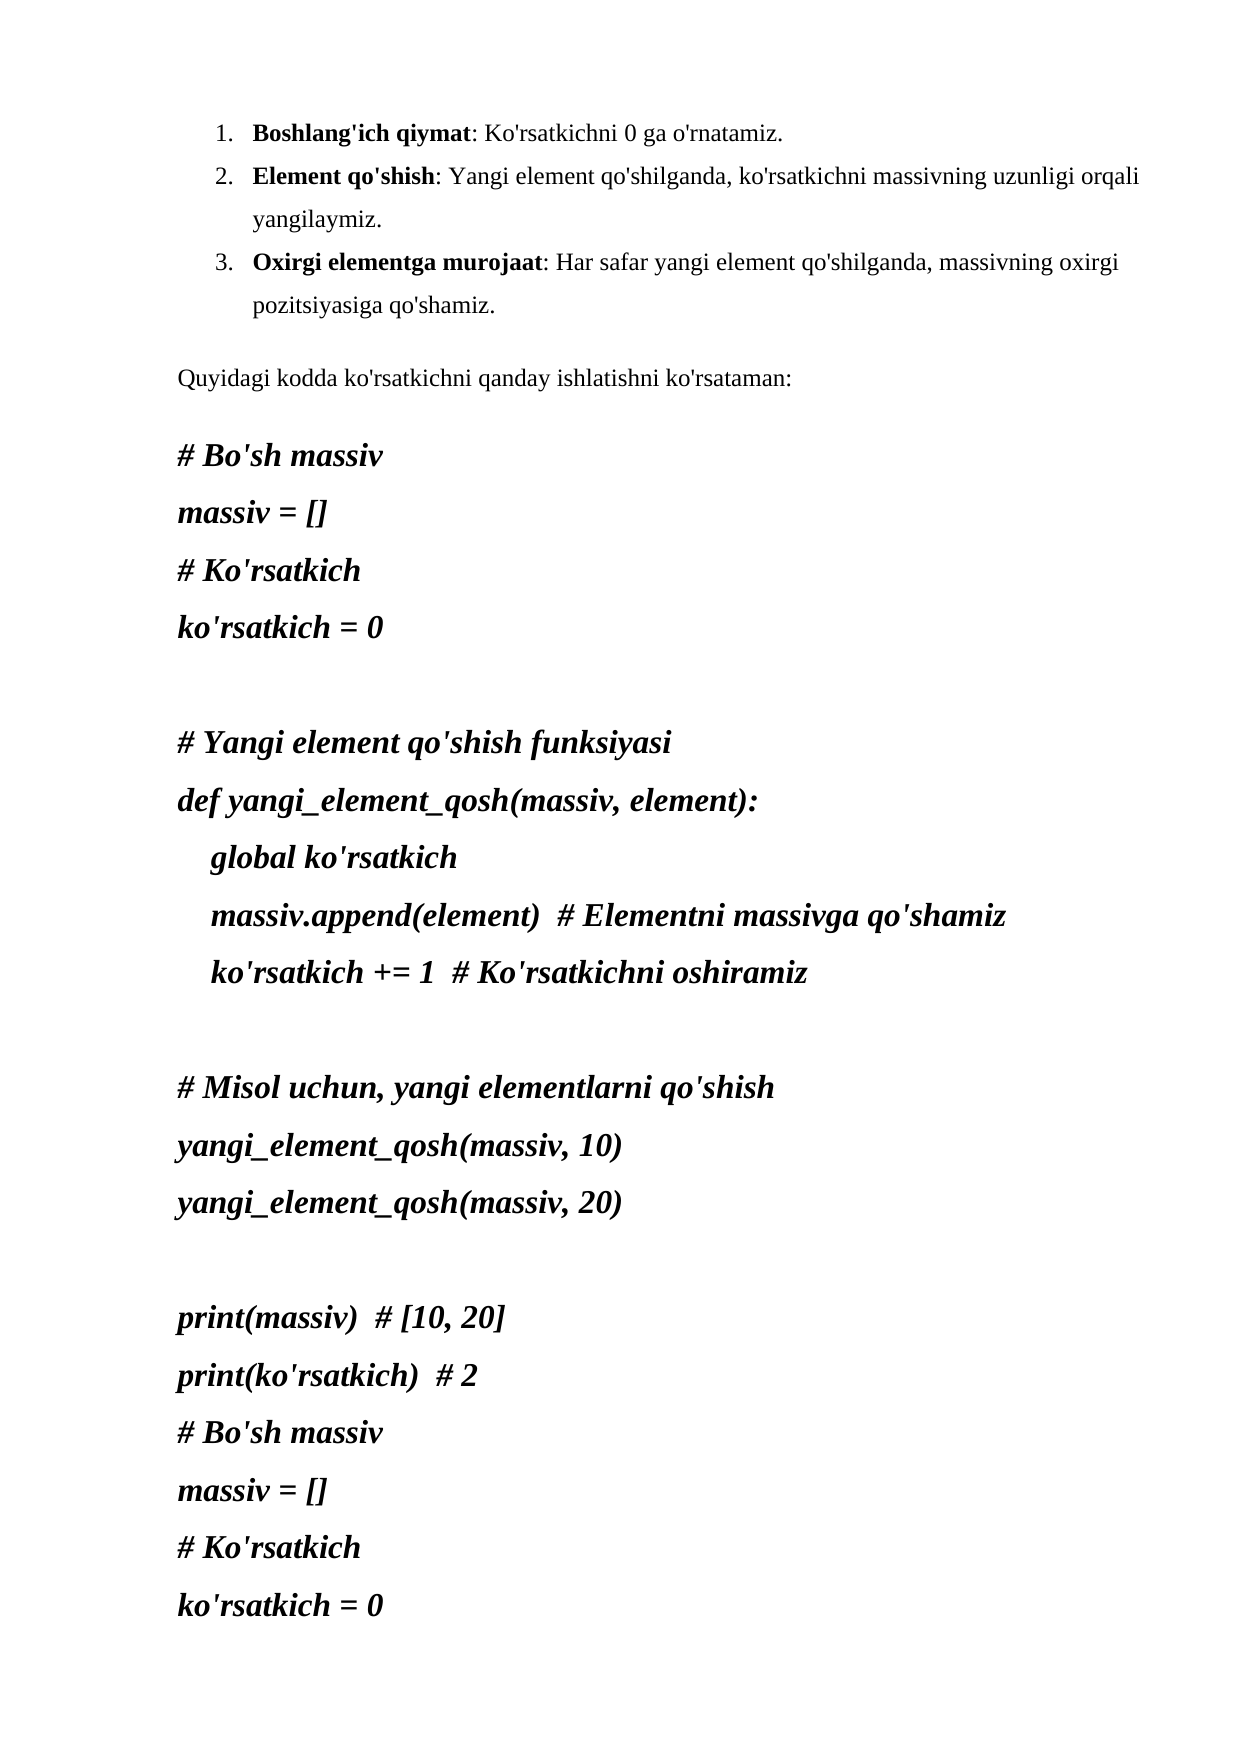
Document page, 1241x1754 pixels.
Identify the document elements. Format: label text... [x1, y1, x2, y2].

text yangi_element_qosh(massiv, 10) [177, 1125, 1152, 1163]
text print(ko'rsatkich) # 2 [177, 1355, 1152, 1393]
text ko'rsatkich = 0 [177, 608, 1152, 646]
text Quyidagi kodda ko'rsatkichni qanday ishlatishni ko'rsataman: [177, 363, 1152, 392]
text global ko'rsatkich [177, 838, 1152, 876]
text yangi_element_qosh(massiv, 20) [177, 1183, 1152, 1221]
text # Bo'sh massiv [177, 435, 1152, 473]
text # Misol uchun, yangi elementlarni qo'shish [177, 1068, 1152, 1106]
list Boshlang'ich qiymat: Ko'rsatkichni 0 ga o'rnatamiz. [215, 118, 1152, 147]
list Oxirgi elementga murojaat: Har safar yangi element qo'shilganda, massivning oxirgi pozitsiyasiga qo'shamiz. [215, 247, 1152, 319]
text # Ko'rsatkich [177, 1528, 1152, 1566]
text # Ko'rsatkich [177, 550, 1152, 588]
text def yangi_element_qosh(massiv, element): [177, 780, 1152, 818]
list Element qo'shish: Yangi element qo'shilganda, ko'rsatkichni massivning uzunligi orqali yangilaymiz. [215, 161, 1152, 233]
text ko'rsatkich += 1 # Ko'rsatkichni oshiramiz [177, 953, 1152, 991]
text massiv = [] [177, 1470, 1152, 1508]
text ko'rsatkich = 0 [177, 1585, 1152, 1623]
text # Bo'sh massiv [177, 1413, 1152, 1451]
text print(massiv) # [10, 20] [177, 1298, 1152, 1336]
text massiv.append(element) # Elementni massivga qo'shamiz [177, 895, 1152, 933]
text # Yangi element qo'shish funksiyasi [177, 723, 1152, 761]
text massiv = [] [177, 493, 1152, 531]
